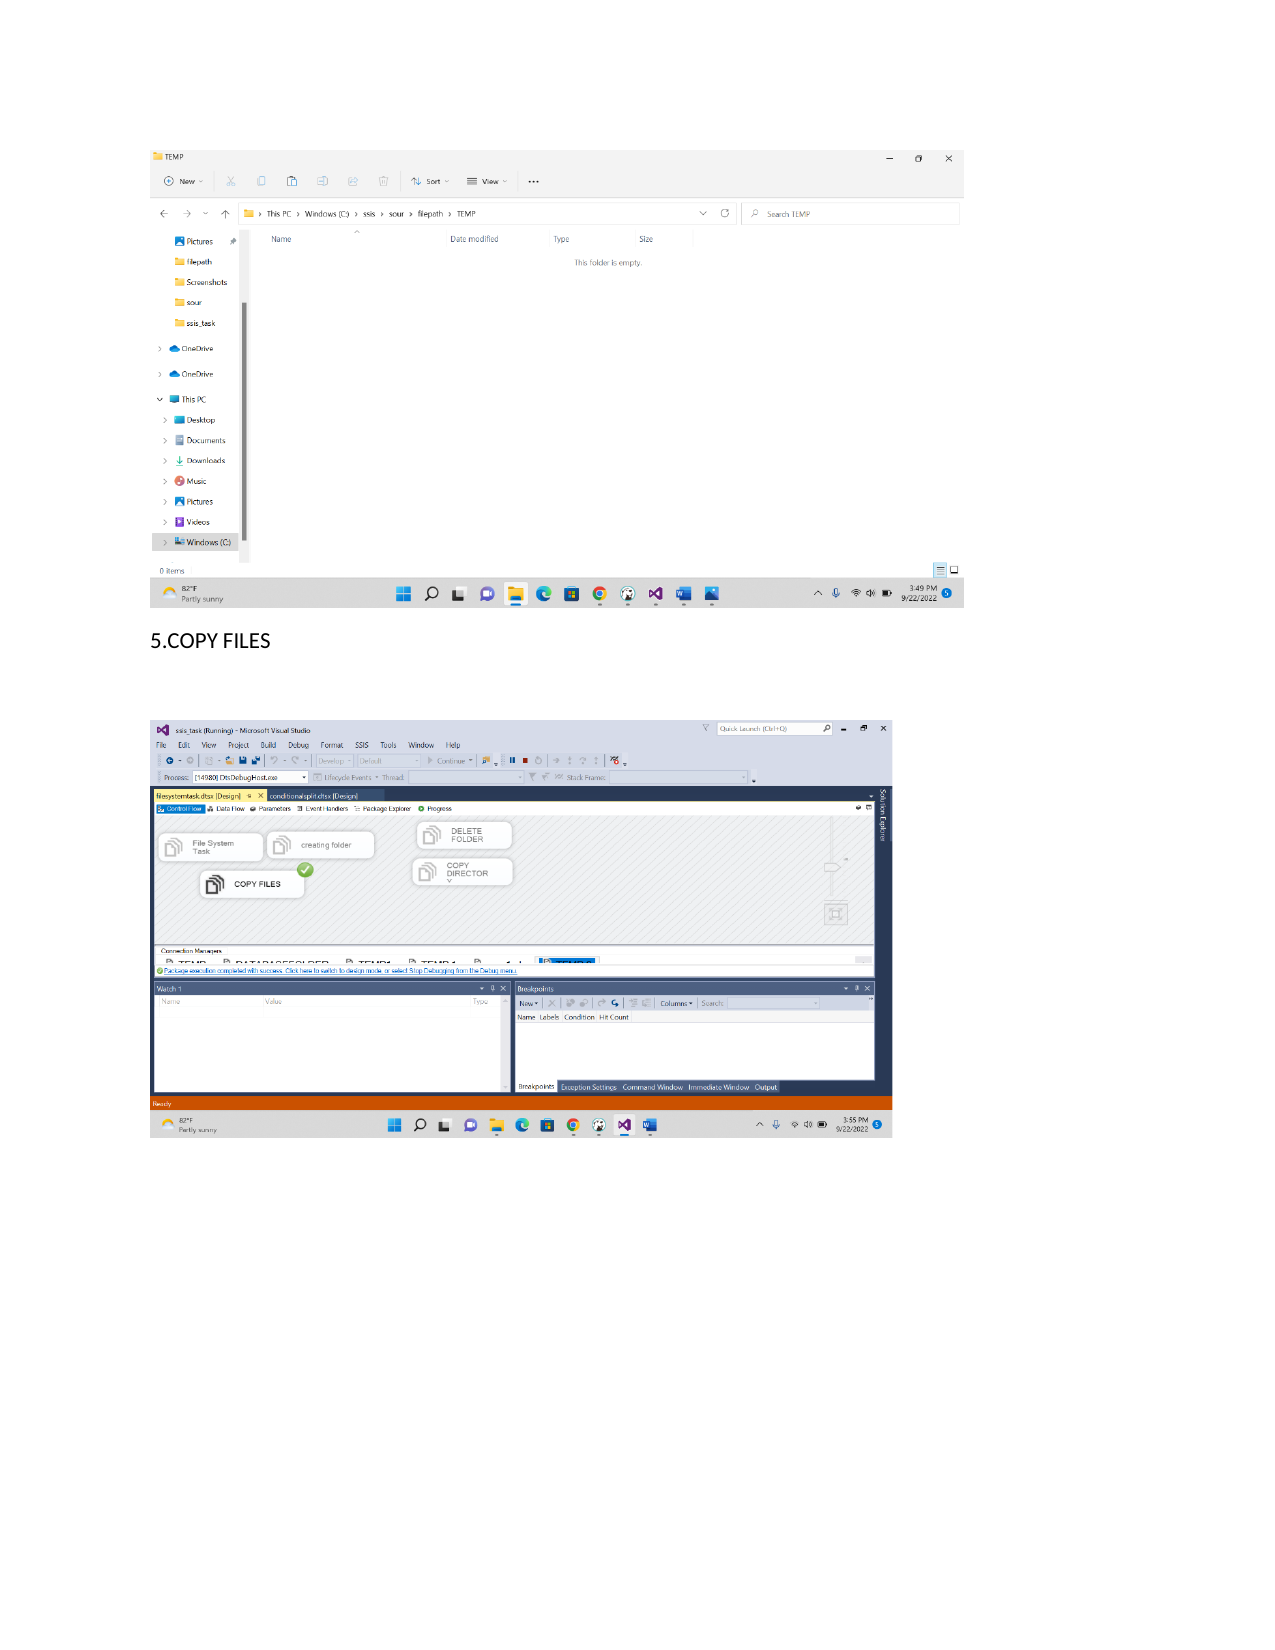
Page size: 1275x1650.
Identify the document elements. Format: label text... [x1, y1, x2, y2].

picture [150, 150, 964, 608]
text 5.COPY FILES [150, 627, 1125, 655]
picture [150, 720, 893, 1138]
